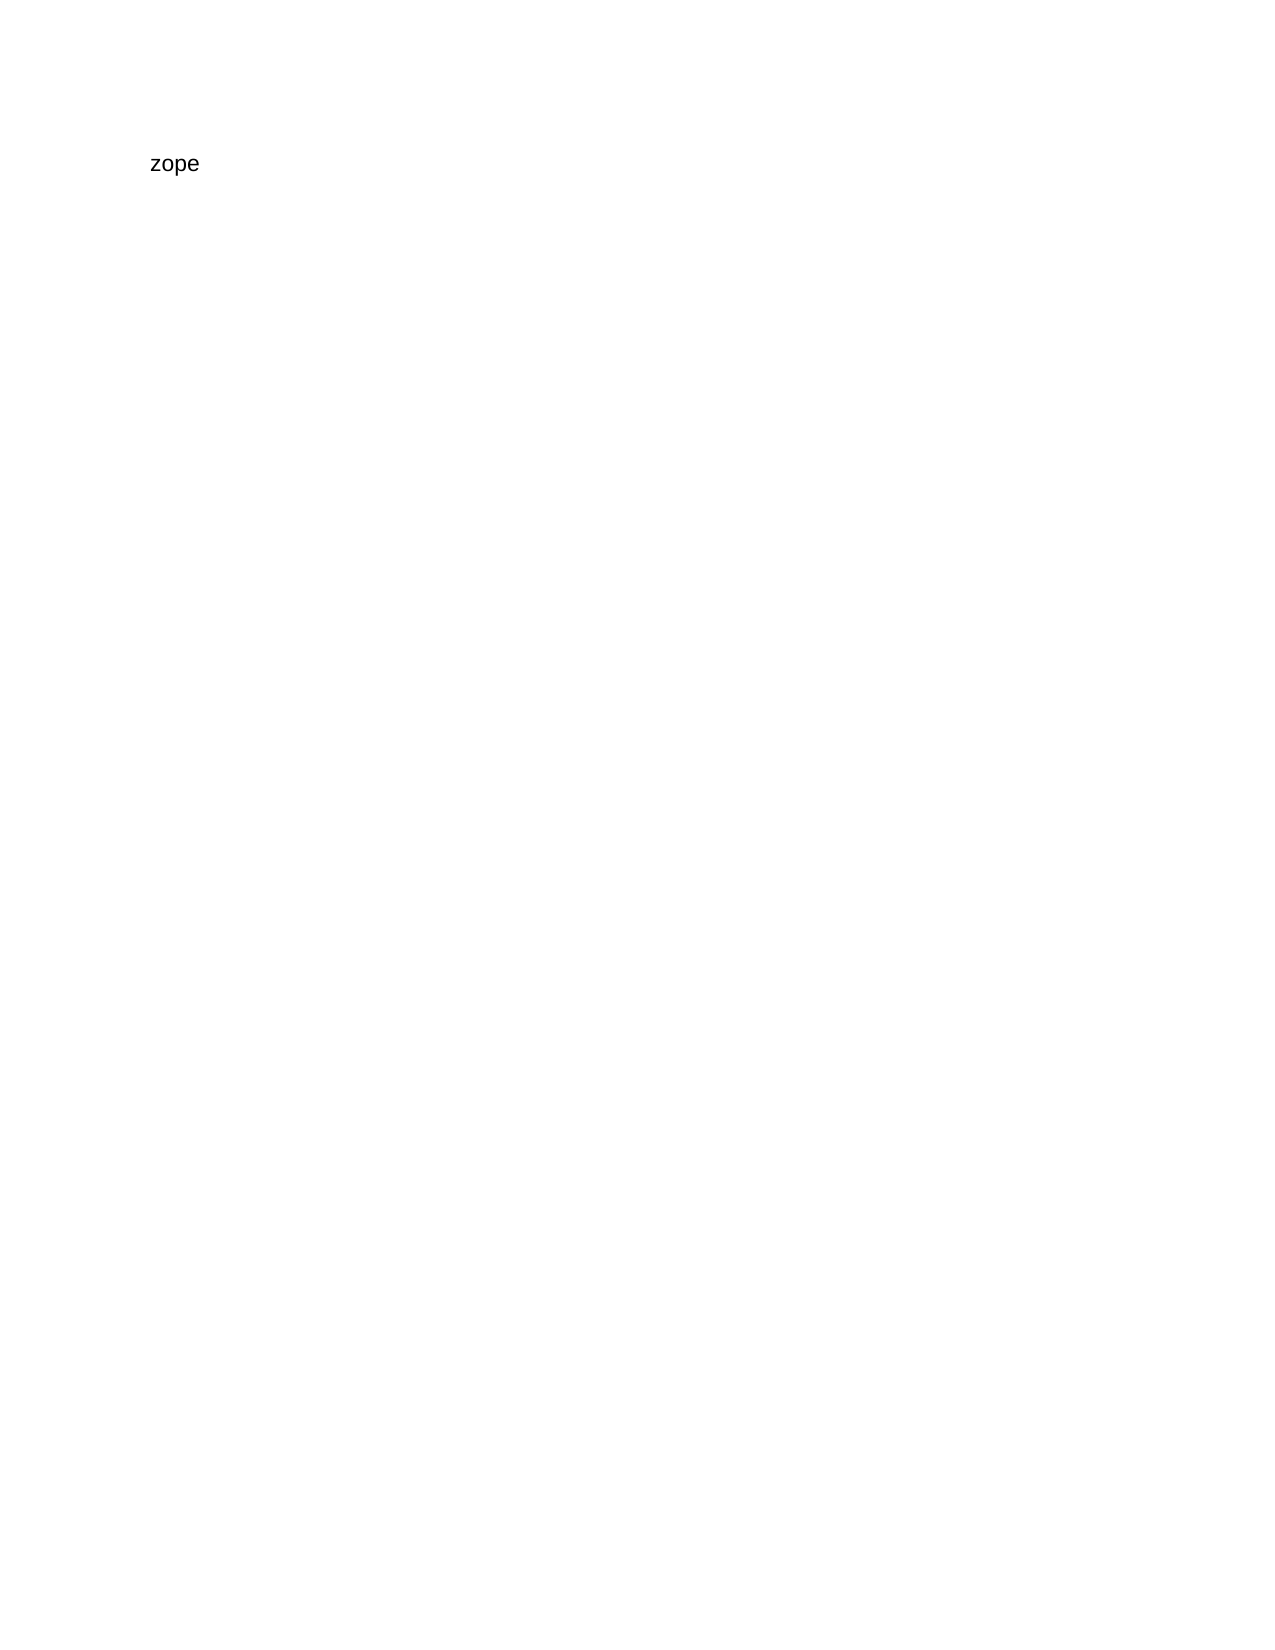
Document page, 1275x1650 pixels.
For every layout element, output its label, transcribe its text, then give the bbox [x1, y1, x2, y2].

text zope [150, 150, 1125, 176]
